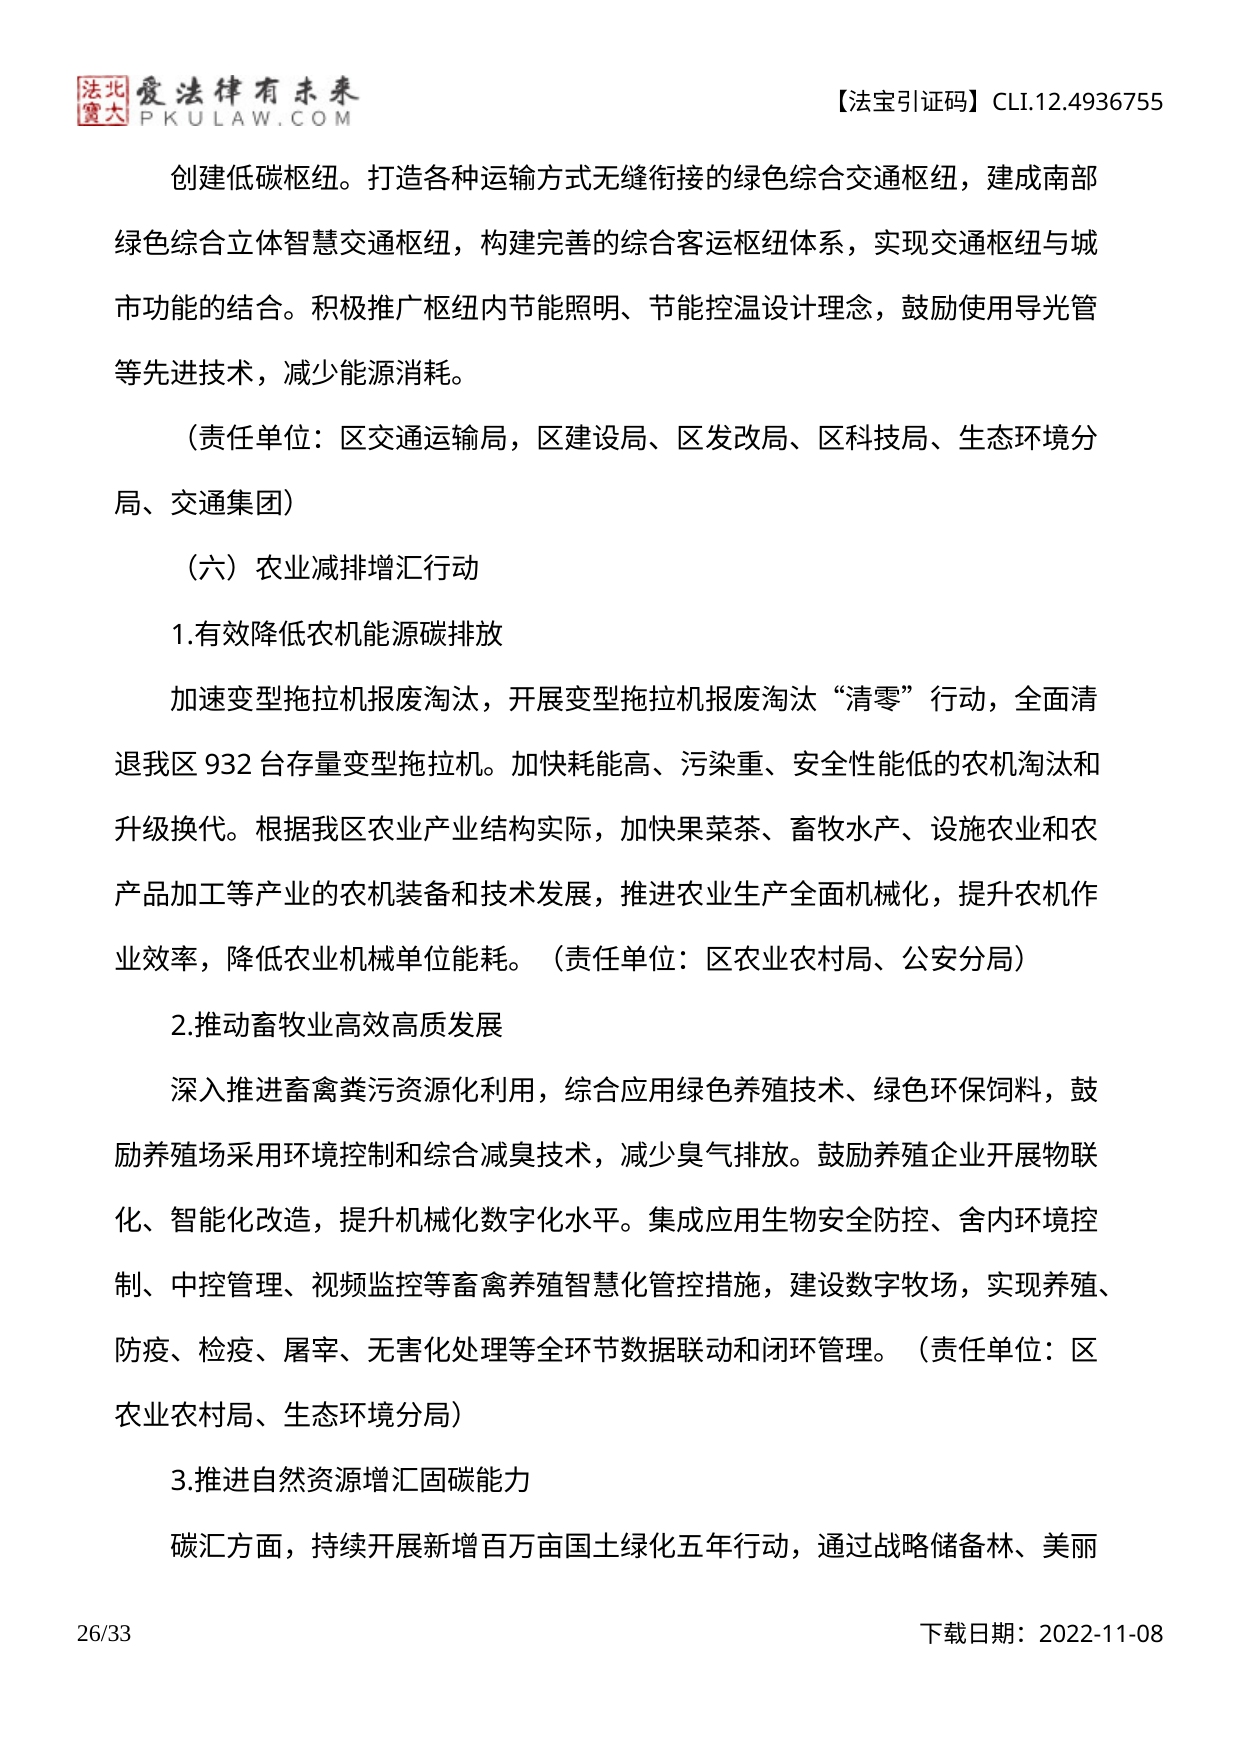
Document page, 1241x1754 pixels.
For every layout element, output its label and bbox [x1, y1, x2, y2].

picture [76, 75, 361, 126]
text [114, 156, 1126, 1564]
